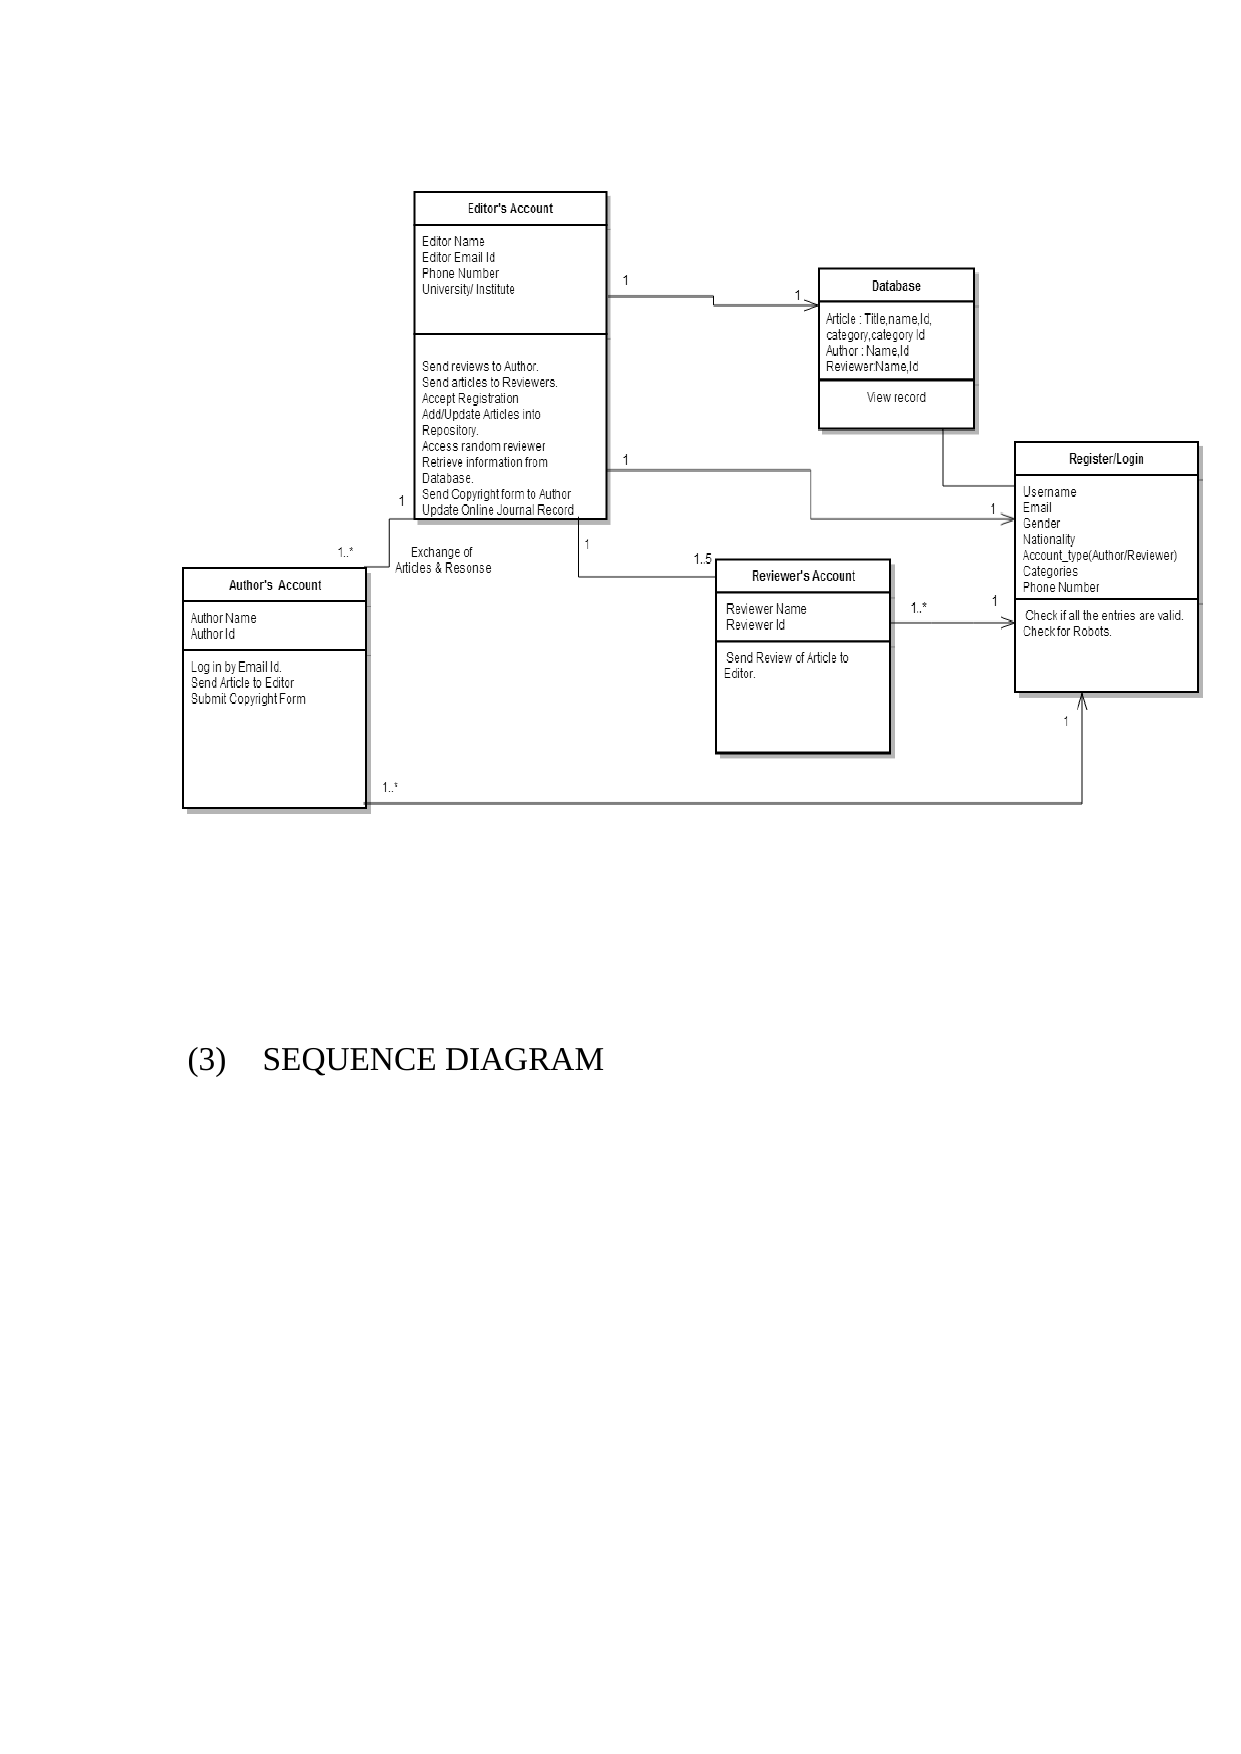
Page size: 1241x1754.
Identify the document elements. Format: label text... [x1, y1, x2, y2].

picture [150, 183, 1215, 820]
list SEQUENCE DIAGRAM [187, 1039, 1090, 1077]
